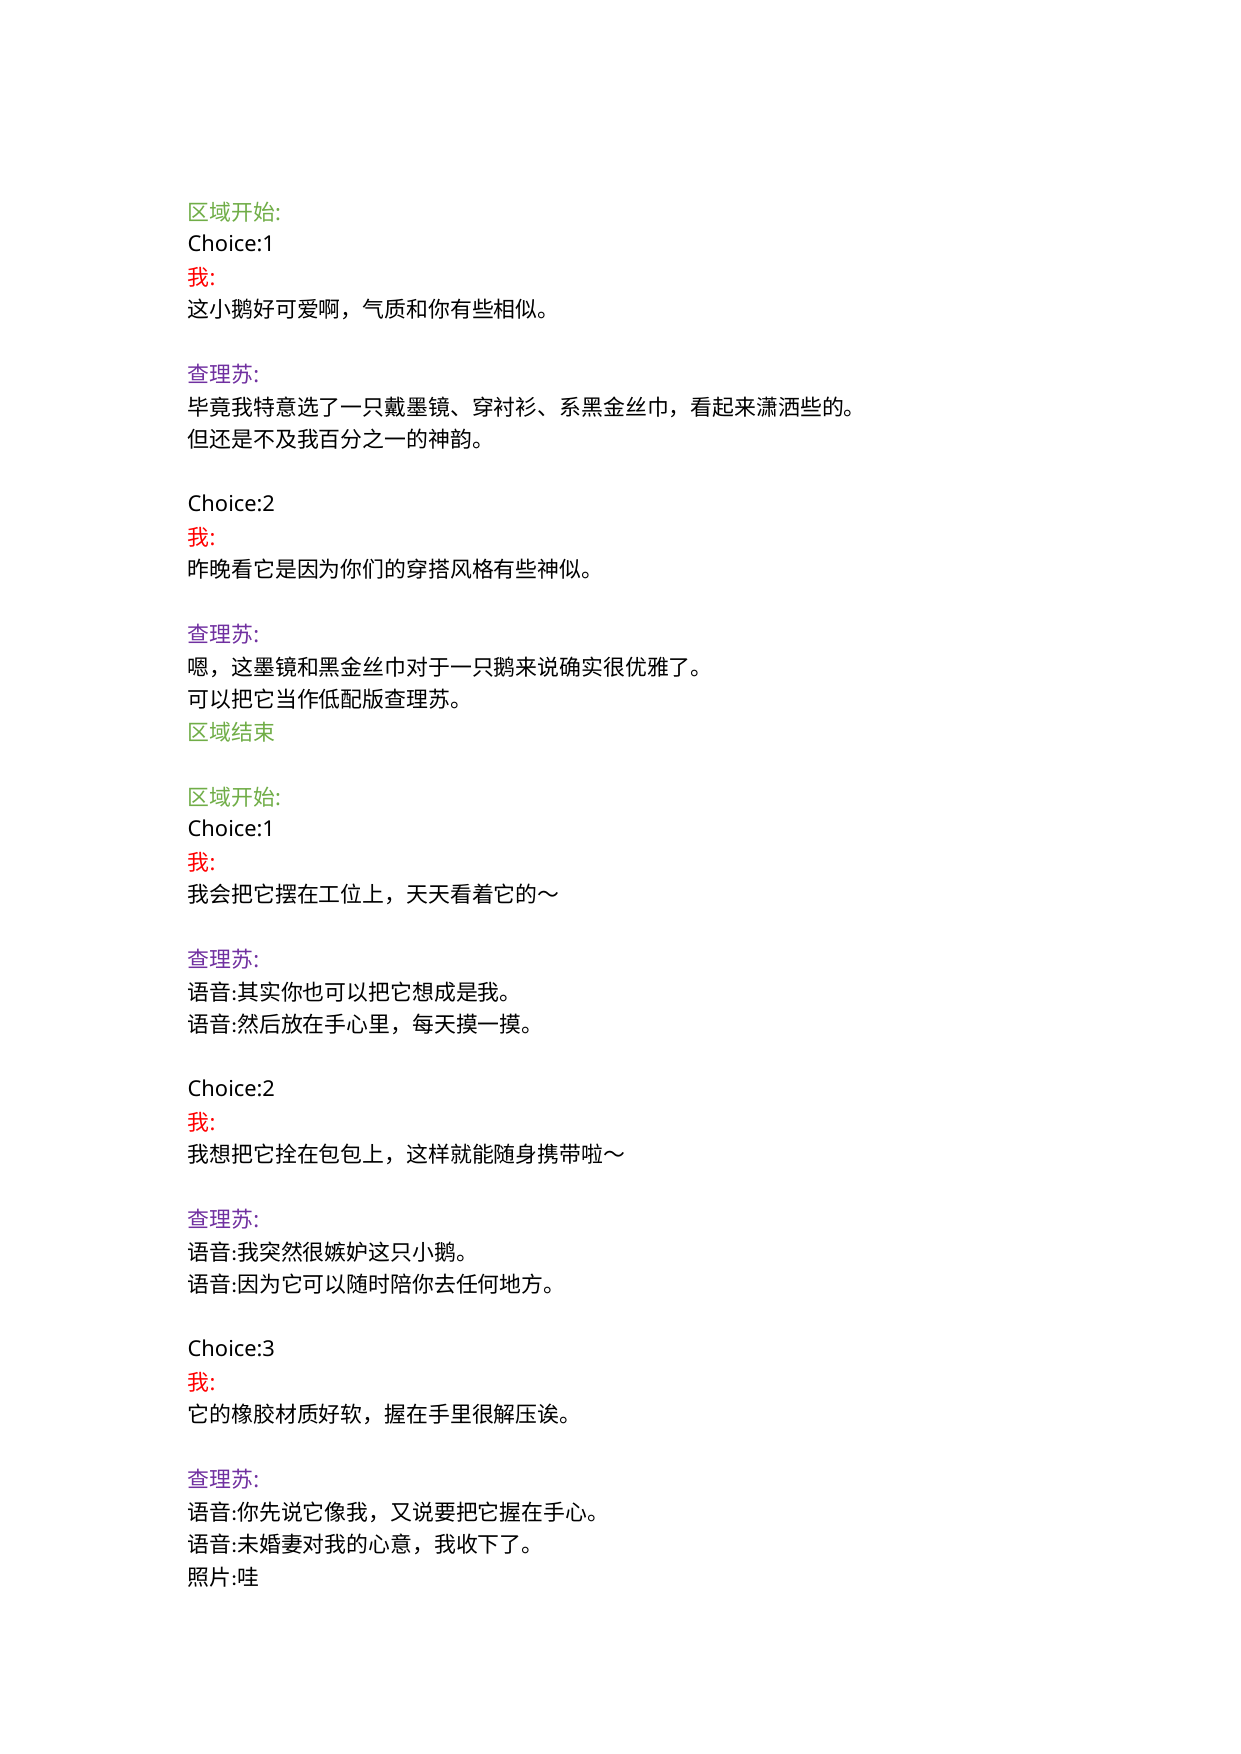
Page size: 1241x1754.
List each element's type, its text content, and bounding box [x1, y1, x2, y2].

text 毕竟我特意选了一只戴墨镜、穿衬衫、系黑金丝巾，看起来潇洒些的。 [187, 389, 1053, 422]
text 区域开始: [187, 779, 1053, 812]
text 语音:我突然很嫉妒这只小鹅。 [187, 1234, 1053, 1267]
text 区域开始: [187, 194, 1053, 227]
text Choice:2 [187, 1072, 1053, 1104]
text 查理苏: [187, 1462, 1053, 1494]
text 我会把它摆在工位上，天天看着它的～ [187, 877, 1053, 909]
text 查理苏: [187, 942, 1053, 974]
text 语音:未婚妻对我的心意，我收下了。 [187, 1527, 1053, 1559]
text 我想把它拴在包包上，这样就能随身携带啦～ [187, 1137, 1053, 1169]
text 查理苏: [187, 357, 1053, 389]
text 照片:哇 [187, 1559, 1053, 1592]
text 语音:其实你也可以把它想成是我。 [187, 974, 1053, 1007]
text Choice:2 [187, 487, 1053, 519]
text 我: [187, 1364, 1053, 1397]
text Choice:3 [187, 1332, 1053, 1364]
text 这小鹅好可爱啊，气质和你有些相似。 [187, 292, 1053, 324]
text 语音:因为它可以随时陪你去任何地方。 [187, 1267, 1053, 1299]
text 查理苏: [187, 1202, 1053, 1234]
text 语音:你先说它像我，又说要把它握在手心。 [187, 1494, 1053, 1527]
text 我: [187, 259, 1053, 292]
text Choice:1 [187, 812, 1053, 844]
text 区域结束 [187, 714, 1053, 747]
text 查理苏: [187, 617, 1053, 649]
text 我: [187, 519, 1053, 552]
text 嗯，这墨镜和黑金丝巾对于一只鹅来说确实很优雅了。 [187, 649, 1053, 682]
text 它的橡胶材质好软，握在手里很解压诶。 [187, 1397, 1053, 1429]
text Choice:1 [187, 227, 1053, 259]
text 语音:然后放在手心里，每天摸一摸。 [187, 1007, 1053, 1039]
text 可以把它当作低配版查理苏。 [187, 682, 1053, 714]
text 我: [187, 1104, 1053, 1137]
text 但还是不及我百分之一的神韵。 [187, 422, 1053, 454]
text 昨晚看它是因为你们的穿搭风格有些神似。 [187, 552, 1053, 584]
text 我: [187, 844, 1053, 877]
